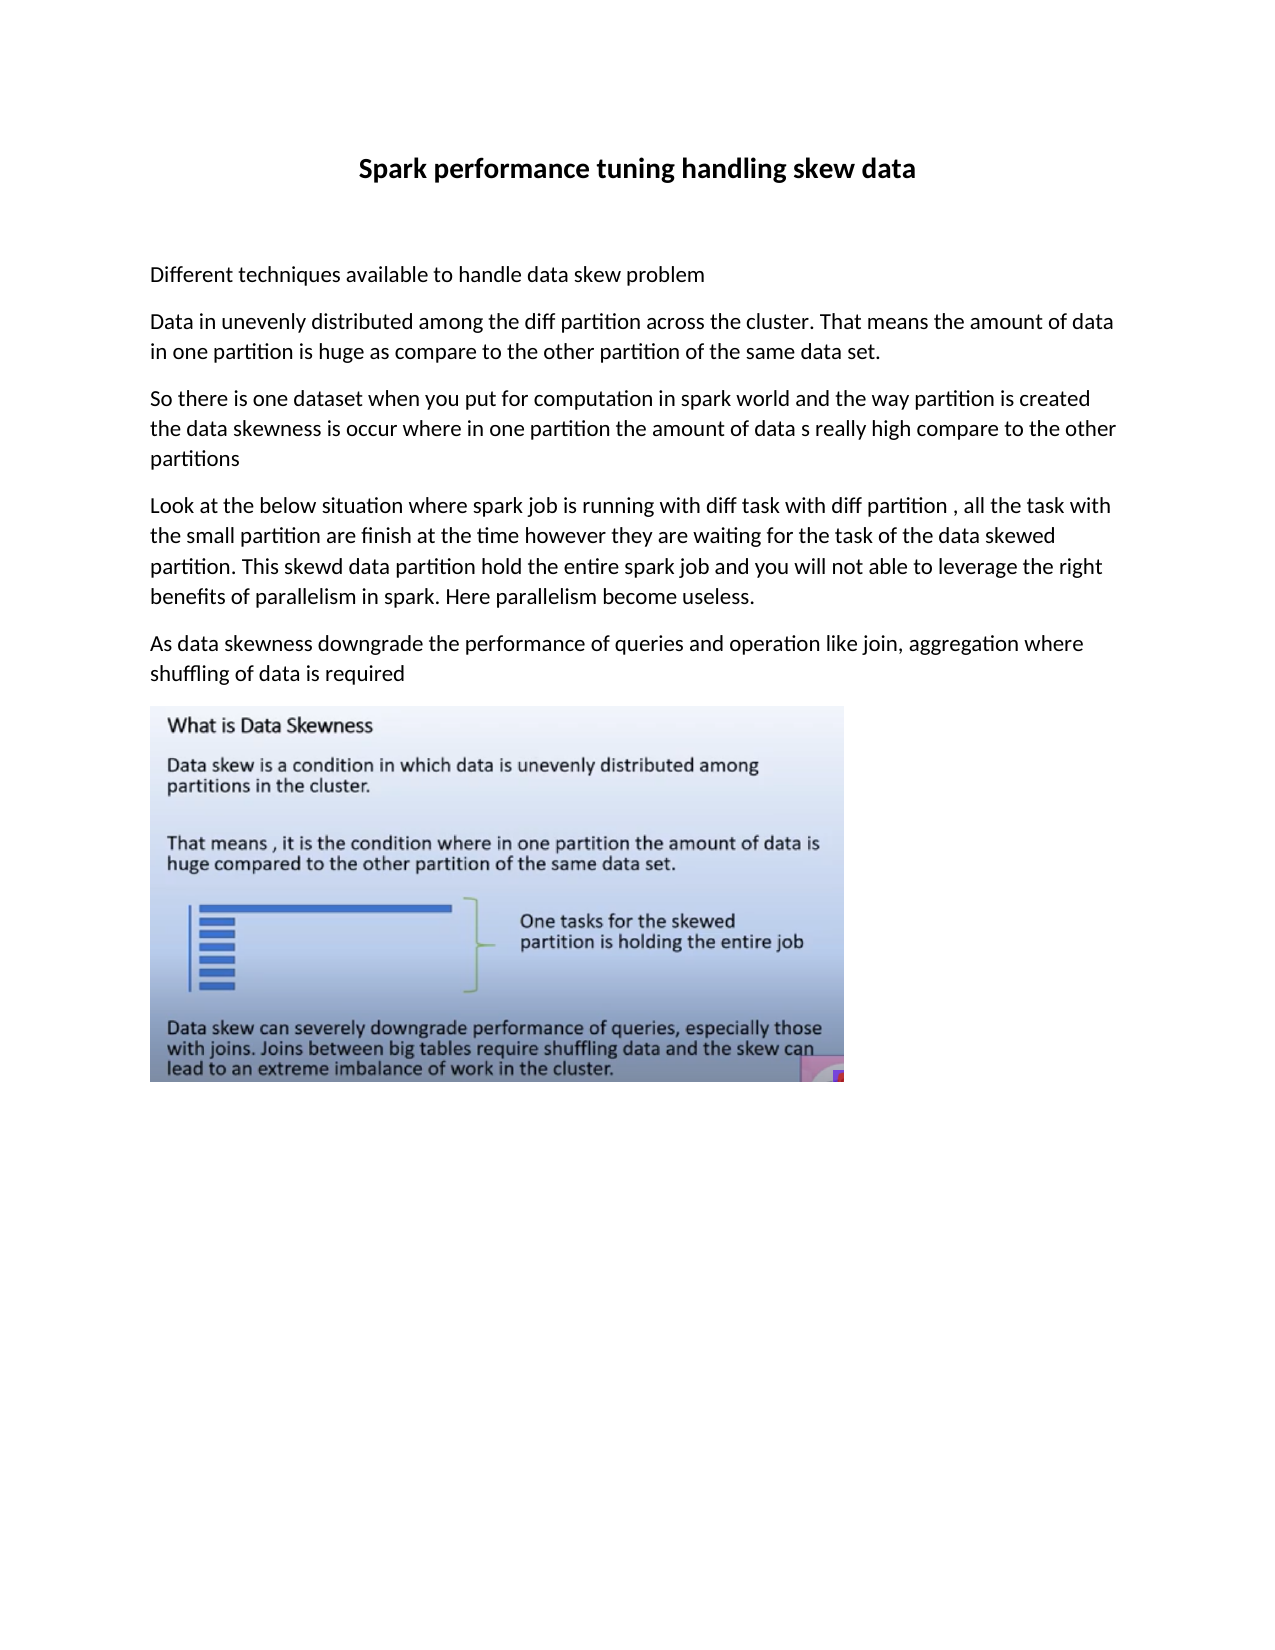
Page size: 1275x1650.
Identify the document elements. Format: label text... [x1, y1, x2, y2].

text Look at the below situation where spark job is running with diff task with diff partition , all the task with the small partition are finish at the time however they are waiting for the task of the data skewed partition. This skewd data partition hold the entire spark job and you will not able to leverage the right benefits of parallelism in spark. Here parallelism become useless. [150, 491, 1125, 610]
text Different techniques available to handle data skew problem [150, 260, 1125, 288]
text Spark performance tuning handling skew data [150, 150, 1125, 186]
picture [150, 706, 844, 1082]
text So there is one dataset when you put for computation in spark world and the way partition is created the data skewness is occur where in one partition the amount of data s really high compare to the other partitions [150, 384, 1125, 473]
text As data skewness downgrade the performance of queries and operation like join, aggregation where shuffling of data is required [150, 629, 1125, 687]
text Data in unevenly distributed among the diff partition across the cluster. That means the amount of data in one partition is huge as compare to the other partition of the same data set. [150, 307, 1125, 365]
